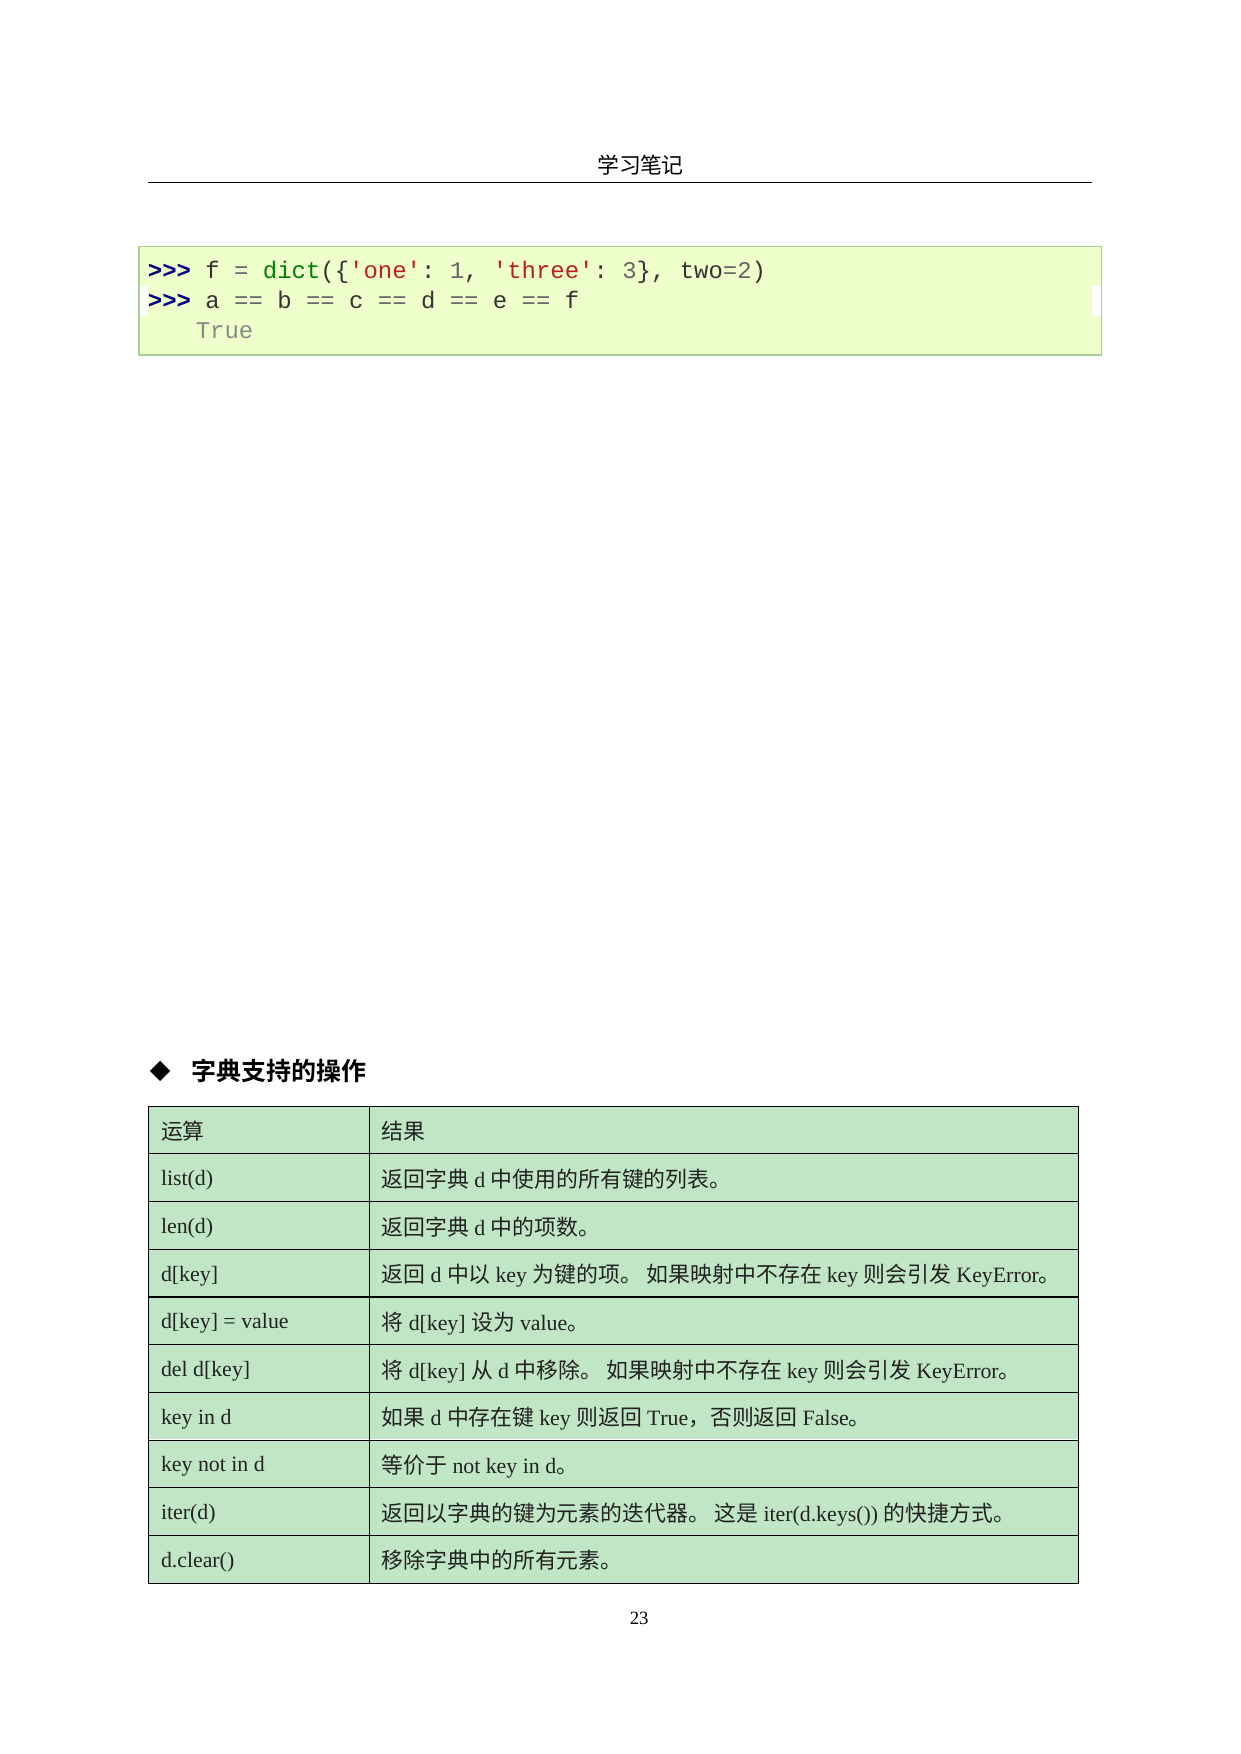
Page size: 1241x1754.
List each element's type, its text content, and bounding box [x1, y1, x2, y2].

table_header 运算 [149, 1107, 369, 1153]
table_header 结果 [370, 1107, 1078, 1153]
table_cell key not in d [149, 1441, 369, 1487]
table_cell 将 d[key] 设为 value。 [370, 1298, 1078, 1344]
table_cell 如果 d 中存在键 key 则返回 True，否则返回 False。 [370, 1393, 1078, 1439]
table_cell 等价于 not key in d。 [370, 1441, 1078, 1487]
table_cell 返回以字典的键为元素的迭代器。 这是 iter(d.keys()) 的快捷方式。 [370, 1488, 1078, 1535]
table_cell 返回字典 d 中使用的所有键的列表。 [370, 1154, 1078, 1201]
text True [140, 306, 1101, 354]
table_cell 移除字典中的所有元素。 [370, 1536, 1078, 1583]
subtitle 字典支持的操作 [148, 1051, 1092, 1087]
table_cell d.clear() [149, 1536, 369, 1583]
table_cell key in d [149, 1393, 369, 1439]
table_cell iter(d) [149, 1488, 369, 1535]
table_cell 返回 d 中以 key 为键的项。 如果映射中不存在 key 则会引发 KeyError。 [370, 1250, 1078, 1296]
text >>> a == b == c == d == e == f [148, 286, 1092, 306]
text >>> f = dict({'one': 1, 'three': 3}, two=2) [140, 247, 1101, 286]
table_cell list(d) [149, 1154, 369, 1201]
table_cell del d[key] [149, 1345, 369, 1392]
table_cell 返回字典 d 中的项数。 [370, 1202, 1078, 1249]
table_cell d[key] = value [149, 1298, 369, 1344]
table_cell 将 d[key] 从 d 中移除。 如果映射中不存在 key 则会引发 KeyError。 [370, 1345, 1078, 1392]
table_cell d[key] [149, 1250, 369, 1296]
table_cell len(d) [149, 1202, 369, 1249]
